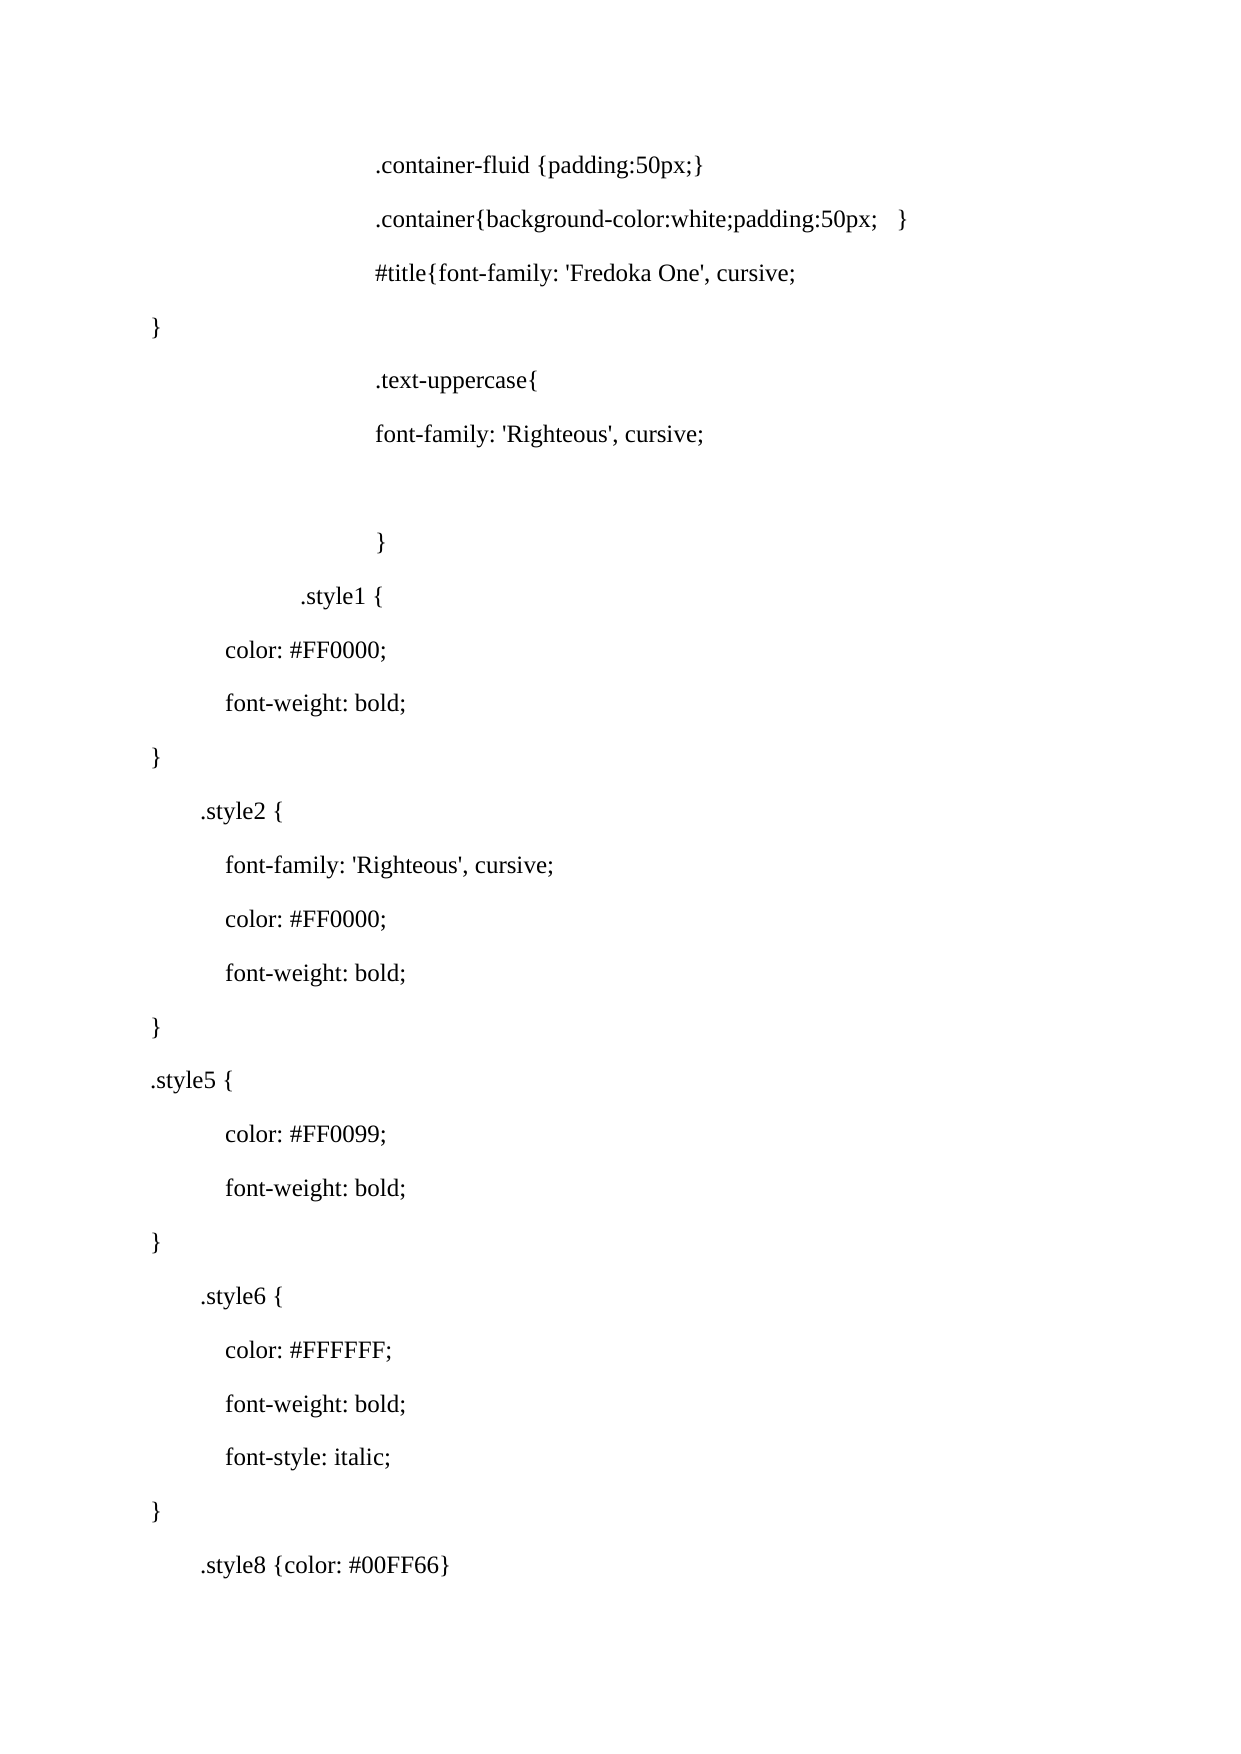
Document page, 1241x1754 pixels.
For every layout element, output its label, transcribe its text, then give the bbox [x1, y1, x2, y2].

text .style2 { [150, 796, 1090, 825]
text font-weight: bold; [150, 958, 1090, 987]
text font-family: 'Righteous', cursive; [150, 419, 1090, 448]
text } [150, 527, 1090, 556]
text .style1 { [150, 581, 1090, 609]
text .container{background-color:white;padding:50px; } [150, 204, 1090, 233]
text .style6 { [150, 1281, 1090, 1310]
text color: #FF0000; [150, 635, 1090, 663]
text } [150, 1496, 1090, 1525]
text font-weight: bold; [150, 1173, 1090, 1202]
text font-weight: bold; [150, 1389, 1090, 1417]
text .container-fluid {padding:50px;} [150, 150, 1090, 179]
text } [150, 1012, 1090, 1040]
text .style5 { [150, 1066, 1090, 1094]
text font-weight: bold; [150, 688, 1090, 717]
text .text-uppercase{ [150, 365, 1090, 394]
text } [150, 312, 1090, 340]
text #title{font-family: 'Fredoka One', cursive; [150, 258, 1090, 286]
text color: #FF0099; [150, 1119, 1090, 1148]
text } [150, 1227, 1090, 1256]
text color: #FF0000; [150, 904, 1090, 933]
text } [150, 742, 1090, 771]
text .style8 {color: #00FF66} [150, 1550, 1090, 1579]
text color: #FFFFFF; [150, 1335, 1090, 1363]
text font-family: 'Righteous', cursive; [150, 850, 1090, 879]
text font-style: italic; [150, 1442, 1090, 1471]
